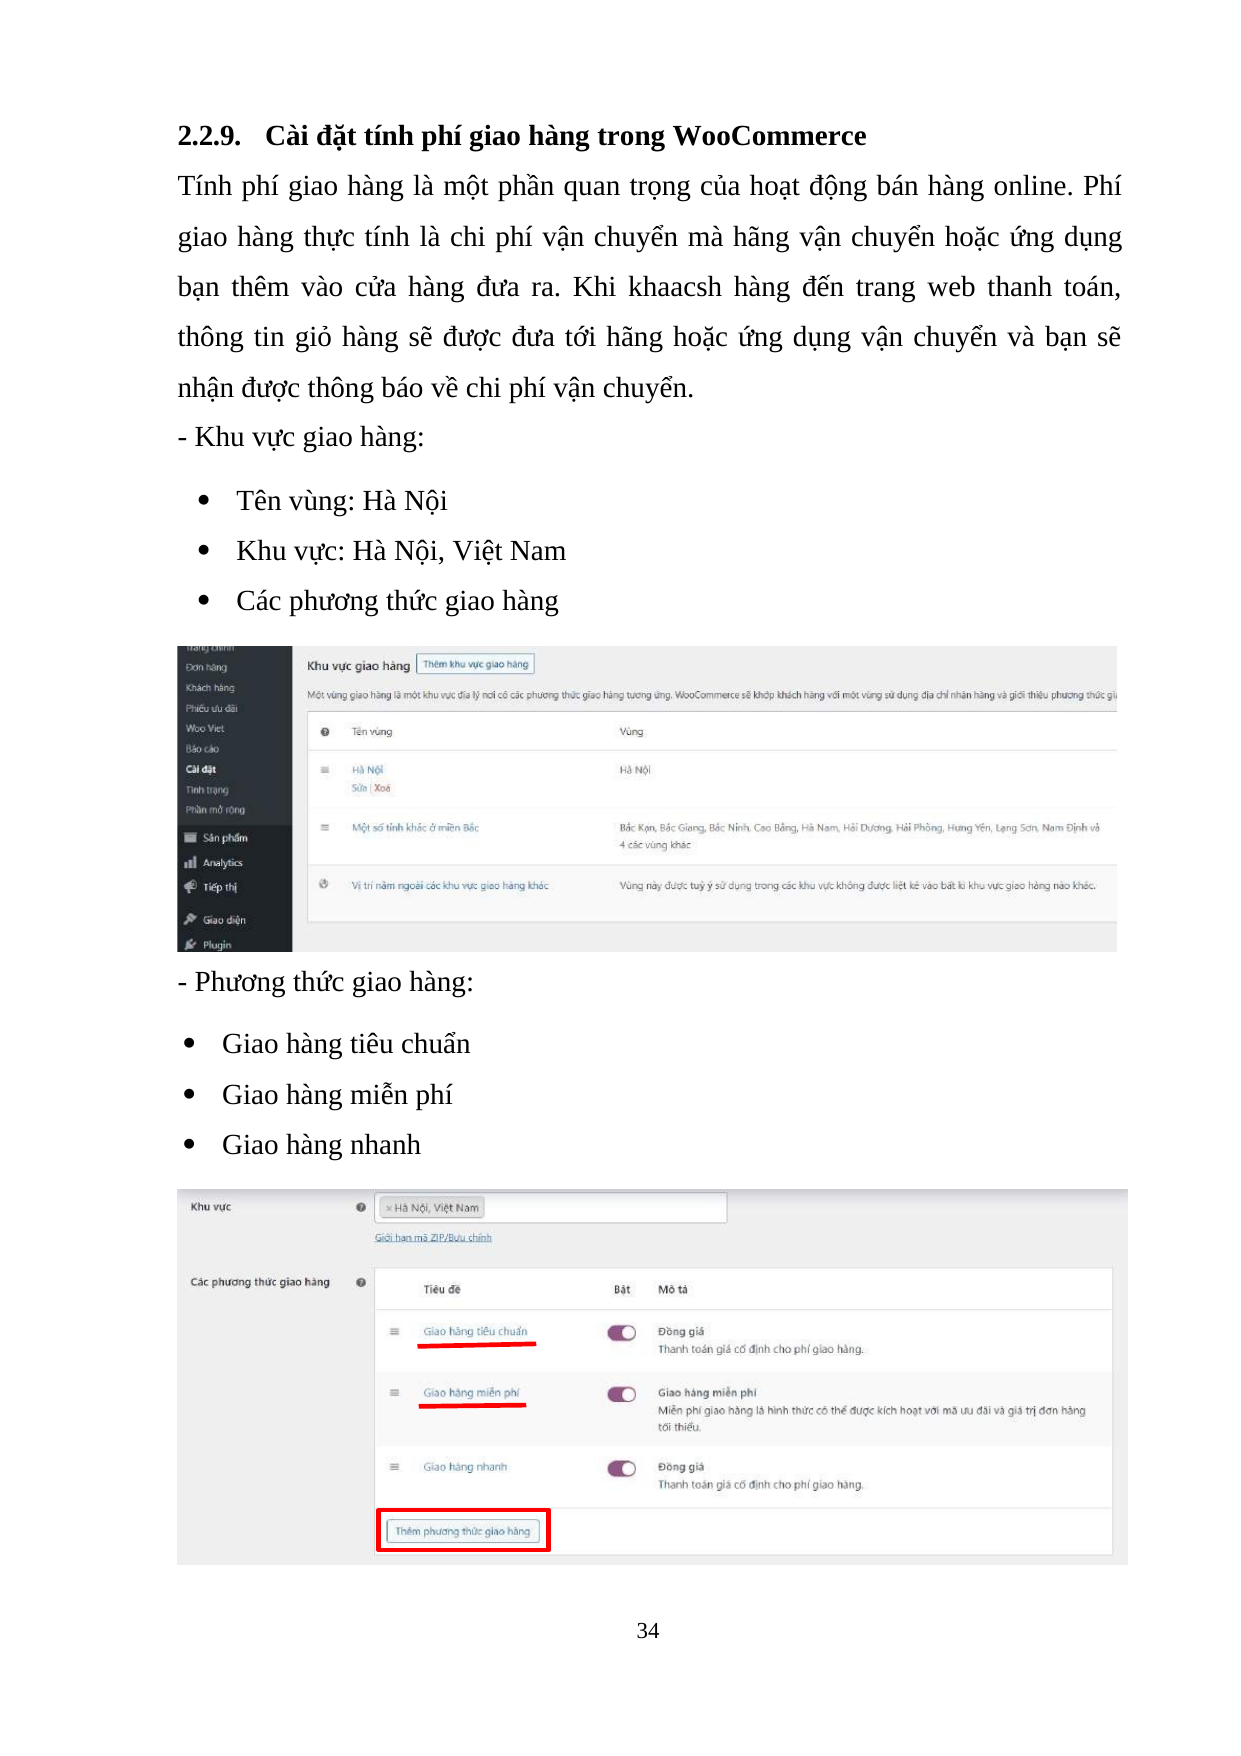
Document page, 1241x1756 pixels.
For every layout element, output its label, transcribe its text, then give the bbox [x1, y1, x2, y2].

list Khu vực: Hà Nội, Việt Nam [199, 533, 1171, 567]
text Tính phí giao hàng là một phần quan trọng của hoạt động bán hàng online. Phí giao hàng thực tính là chi phí vận chuyển mà hãng vận chuyển hoặc ứng dụng bạn thêm vào cửa hàng đưa ra. Khi khaacsh hàng đến trang web thanh toán, thông tin giỏ hàng sẽ được đưa tới hãng hoặc ứng dụng vận chuyển và bạn sẽ nhận được thông báo về chi phí vận chuyển. [177, 168, 1123, 403]
list Giao hàng miễn phí [184, 1077, 1171, 1111]
list Các phương thức giao hàng [199, 583, 1171, 617]
subtitle Cài đặt tính phí giao hàng trong WooCommerce [177, 118, 1171, 151]
picture [177, 646, 1118, 952]
list Tên vùng: Hà Nội [199, 483, 1171, 517]
list Khu vực giao hàng: [177, 420, 1171, 453]
picture [177, 1189, 1128, 1565]
list Giao hàng tiêu chuẩn [184, 1027, 1171, 1060]
list Giao hàng nhanh [184, 1127, 1171, 1161]
